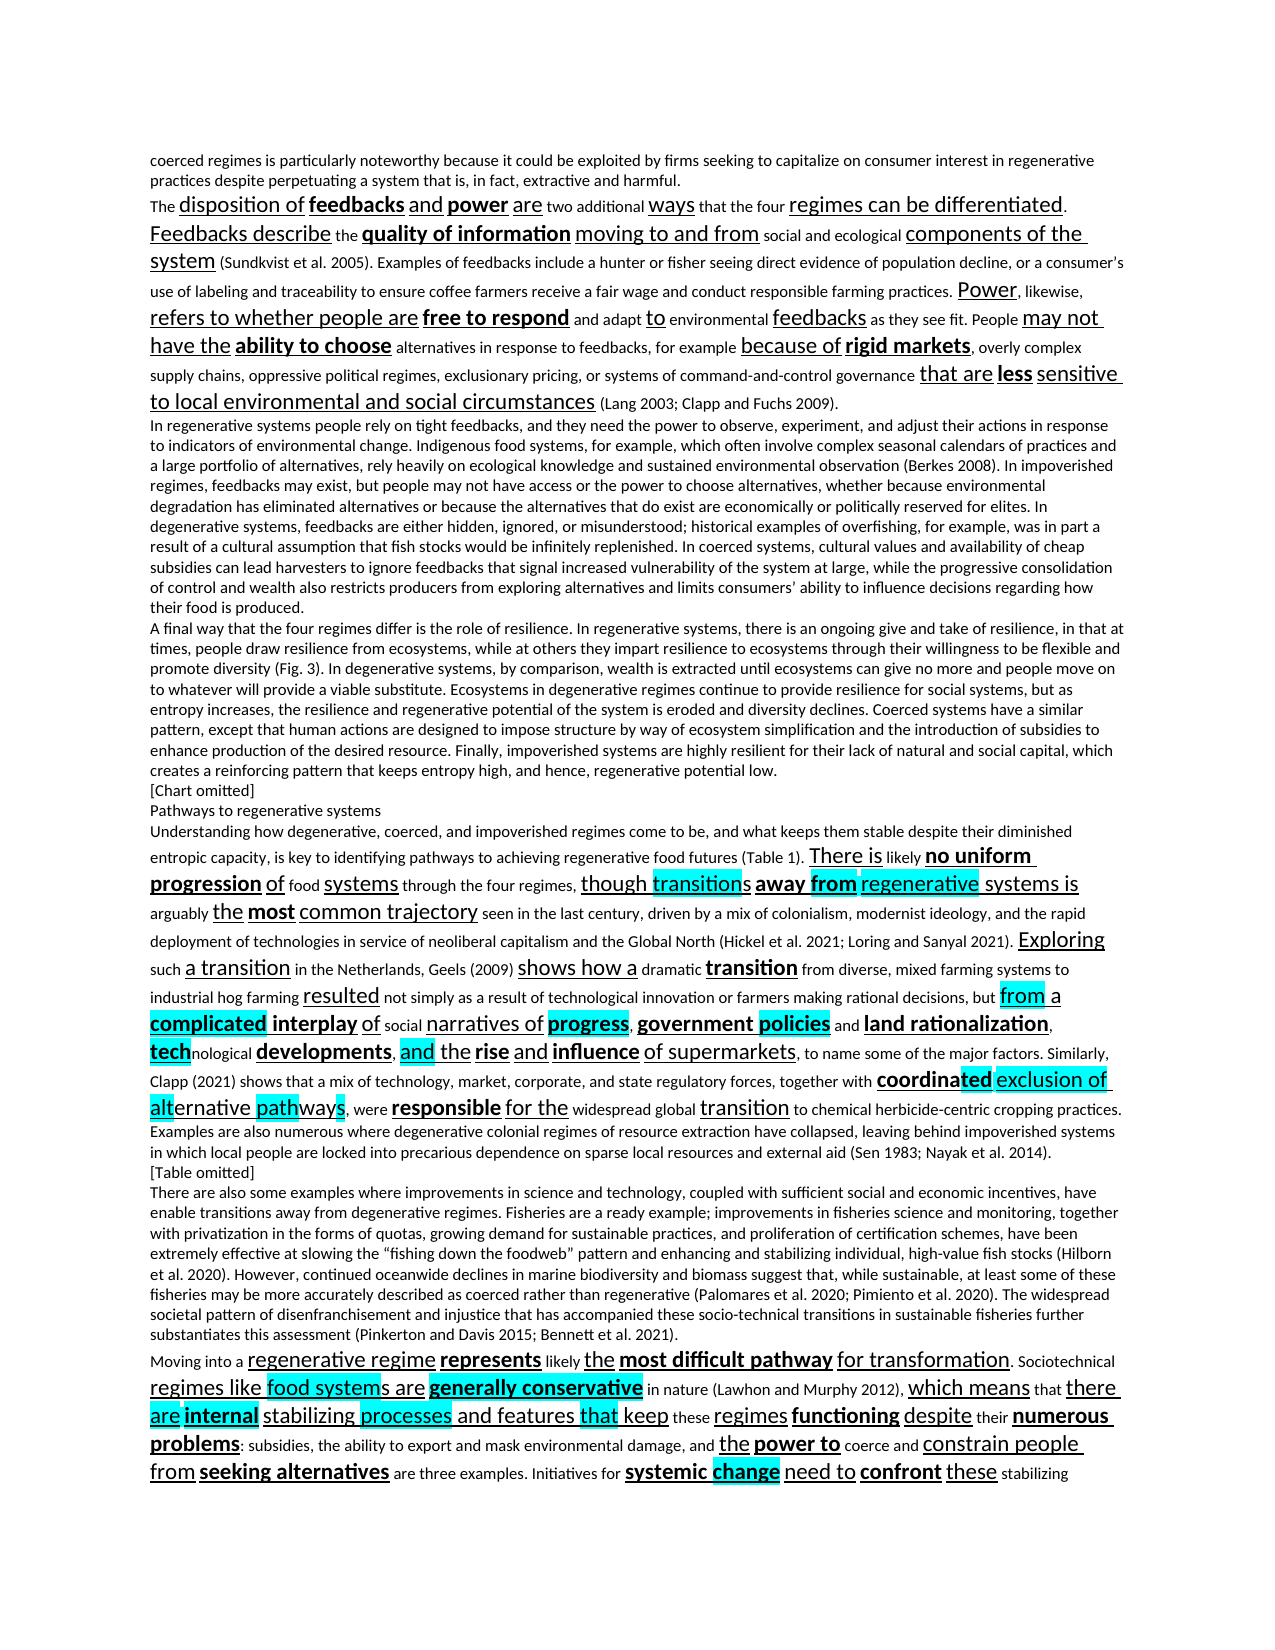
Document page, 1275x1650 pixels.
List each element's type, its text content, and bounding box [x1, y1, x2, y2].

text In regenerative systems people rely on tight feedbacks, and they need the power to observe, experiment, and adjust their actions in response to indicators of environmental change. Indigenous food systems, for example, which often involve complex seasonal calendars of practices and a large portfolio of alternatives, rely heavily on ecological knowledge and sustained environmental observation (Berkes 2008). In impoverished regimes, feedbacks may exist, but people may not have access or the power to choose alternatives, whether because environmental degradation has eliminated alternatives or because the alternatives that do exist are economically or politically reserved for elites. In degenerative systems, feedbacks are either hidden, ignored, or misunderstood; historical examples of overfishing, for example, was in part a result of a cultural assumption that fish stocks would be infinitely replenished. In coerced systems, cultural values and availability of cheap subsidies can lead harvesters to ignore feedbacks that signal increased vulnerability of the system at large, while the progressive consolidation of control and wealth also restricts producers from exploring alternatives and limits consumers’ ability to influence decisions regarding how their food is produced. [150, 415, 1125, 618]
text The disposition of feedbacks and power are two additional ways that the four regimes can be differentiated. Feedbacks describe the quality of information moving to and from social and ecological components of the system (Sundkvist et al. 2005). Examples of feedbacks include a hunter or fisher seeing direct evidence of population decline, or a consumer’s use of labeling and traceability to ensure coffee farmers receive a fair wage and conduct responsible farming practices. Power, likewise, refers to whether people are free to respond and adapt to environmental feedbacks as they see fit. People may not have the ability to choose alternatives in response to feedbacks, for example because of rigid markets, overly complex supply chains, oppressive political regimes, exclusionary pricing, or systems of command-and-control governance that are less sensitive to local environmental and social circumstances (Lang 2003; Clapp and Fuchs 2009). [150, 191, 1125, 415]
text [150, 150, 1125, 191]
text There are also some examples where improvements in science and technology, coupled with sufficient social and economic incentives, have enable transitions away from degenerative regimes. Fisheries are a ready example; improvements in fisheries science and monitoring, together with privatization in the forms of quotas, growing demand for sustainable practices, and proliferation of certification schemes, have been extremely effective at slowing the “fishing down the foodweb” pattern and enhancing and stabilizing individual, high-value fish stocks (Hilborn et al. 2020). However, continued oceanwide declines in marine biodiversity and biomass suggest that, while sustainable, at least some of these fisheries may be more accurately described as coerced rather than regenerative (Palomares et al. 2020; Pimiento et al. 2020). The widespread societal pattern of disenfranchisement and injustice that has accompanied these socio-technical transitions in sustainable fisheries further substantiates this assessment (Pinkerton and Davis 2015; Bennett et al. 2021). [150, 1182, 1125, 1345]
text Pathways to regenerative systems [150, 801, 1125, 821]
text Understanding how degenerative, coerced, and impoverished regimes come to be, and what keeps them stable despite their diminished entropic capacity, is key to identifying pathways to achieving regenerative food futures (Table 1). There is likely no uniform progression of food systems through the four regimes, though transitions away from regenerative systems is arguably the most common trajectory seen in the last century, driven by a mix of colonialism, modernist ideology, and the rapid deployment of technologies in service of neoliberal capitalism and the Global North (Hickel et al. 2021; Loring and Sanyal 2021). Exploring such a transition in the Netherlands, Geels (2009) shows how a dramatic transition from diverse, mixed farming systems to industrial hog farming resulted not simply as a result of technological innovation or farmers making rational decisions, but from a complicated interplay of social narratives of progress, government policies and land rationalization, technological developments, and the rise and influence of supermarkets, to name some of the major factors. Similarly, Clapp (2021) shows that a mix of technology, market, corporate, and state regulatory forces, together with coordinated exclusion of alternative pathways, were responsible for the widespread global transition to chemical herbicide-centric cropping practices. Examples are also numerous where degenerative colonial regimes of resource extraction have collapsed, leaving behind impoverished systems in which local people are locked into precarious dependence on sparse local resources and external aid (Sen 1983; Nayak et al. 2014). [150, 821, 1125, 1162]
text [Chart omitted] [150, 780, 1125, 801]
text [150, 1345, 1125, 1485]
text [Table omitted] [150, 1162, 1125, 1182]
text A final way that the four regimes differ is the role of resilience. In regenerative systems, there is an ongoing give and take of resilience, in that at times, people draw resilience from ecosystems, while at others they impart resilience to ecosystems through their willingness to be flexible and promote diversity (Fig. 3). In degenerative systems, by comparison, wealth is extracted until ecosystems can give no more and people move on to whatever will provide a viable substitute. Ecosystems in degenerative regimes continue to provide resilience for social systems, but as entropy increases, the resilience and regenerative potential of the system is eroded and diversity declines. Coerced systems have a similar pattern, except that human actions are designed to impose structure by way of ecosystem simplification and the introduction of subsidies to enhance production of the desired resource. Finally, impoverished systems are highly resilient for their lack of natural and social capital, which creates a reinforcing pattern that keeps entropy high, and hence, regenerative potential low. [150, 618, 1125, 780]
